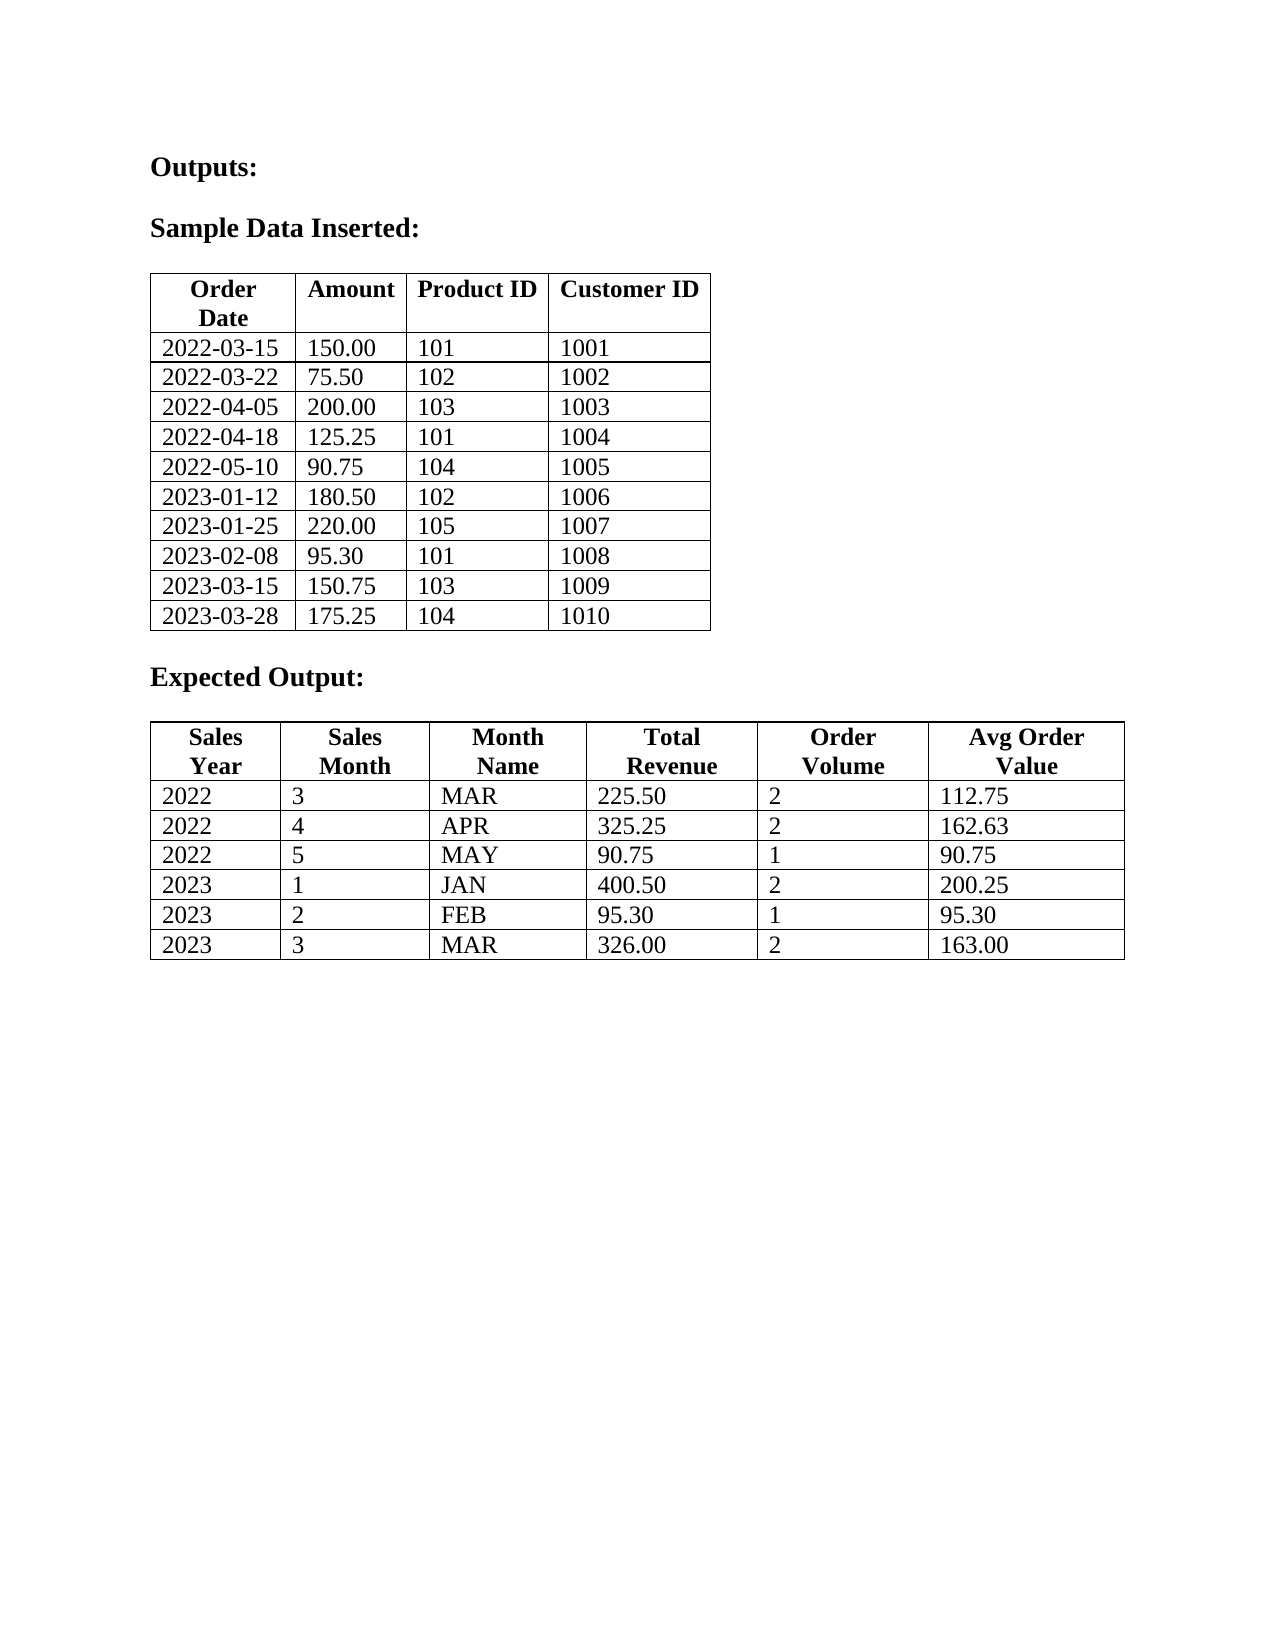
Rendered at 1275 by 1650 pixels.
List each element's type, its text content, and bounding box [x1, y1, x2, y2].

table_cell 2023-03-28 [151, 601, 295, 629]
table_cell 1004 [549, 422, 710, 451]
table_cell 150.00 [296, 333, 406, 361]
table_cell 200.25 [929, 870, 1124, 899]
table_cell 102 [407, 482, 548, 510]
table_cell 2023-03-15 [151, 571, 295, 600]
table_cell 2022-05-10 [151, 452, 295, 481]
table_cell 1009 [549, 571, 710, 600]
table_cell 2023 [151, 900, 280, 929]
table_cell 101 [407, 333, 548, 361]
table_cell 103 [407, 571, 548, 600]
table_cell 2 [281, 900, 429, 929]
table_cell MAR [430, 781, 586, 810]
table_header Product ID [407, 274, 548, 332]
text Expected Output: [150, 660, 1125, 692]
table_cell 103 [407, 392, 548, 421]
table_cell 400.50 [587, 870, 757, 899]
table_cell 2 [758, 811, 928, 839]
table_cell MAR [430, 930, 586, 959]
table_cell 2022 [151, 841, 280, 869]
table_header Month Name [430, 723, 586, 780]
table_cell 1010 [549, 601, 710, 629]
table_cell 2023-01-25 [151, 511, 295, 540]
table_cell 150.75 [296, 571, 406, 600]
table_cell 101 [407, 541, 548, 570]
table_cell 90.75 [929, 841, 1124, 869]
table_cell 3 [281, 781, 429, 810]
table_header Order Volume [758, 723, 928, 780]
table_cell 2022-03-15 [151, 333, 295, 361]
table_header Order Date [151, 274, 295, 332]
table_header Total Revenue [587, 723, 757, 780]
table_cell 125.25 [296, 422, 406, 451]
table_cell APR [430, 811, 586, 839]
table_header Amount [296, 274, 406, 332]
table_cell 1002 [549, 363, 710, 391]
table_cell 180.50 [296, 482, 406, 510]
table_cell 2023-02-08 [151, 541, 295, 570]
table_cell 104 [407, 601, 548, 629]
table_header Customer ID [549, 274, 710, 332]
table_cell 1003 [549, 392, 710, 421]
table_cell 2022-04-18 [151, 422, 295, 451]
table_cell 1005 [549, 452, 710, 481]
table_cell 163.00 [929, 930, 1124, 959]
table_cell 162.63 [929, 811, 1124, 839]
table_cell 4 [281, 811, 429, 839]
table_cell 1001 [549, 333, 710, 361]
text Outputs: [150, 150, 1125, 182]
table_cell 95.30 [587, 900, 757, 929]
table_cell 3 [281, 930, 429, 959]
table_cell 1 [758, 900, 928, 929]
table_cell 1 [281, 870, 429, 899]
table_cell 2 [758, 930, 928, 959]
table_cell MAY [430, 841, 586, 869]
table_cell 2022 [151, 811, 280, 839]
table_cell 95.30 [929, 900, 1124, 929]
table_cell 2023 [151, 870, 280, 899]
table_cell FEB [430, 900, 586, 929]
table_cell 2023-01-12 [151, 482, 295, 510]
table_cell 2 [758, 781, 928, 810]
table_cell 90.75 [296, 452, 406, 481]
table_cell 1007 [549, 511, 710, 540]
text Sample Data Inserted: [150, 212, 1125, 244]
table_cell 175.25 [296, 601, 406, 629]
table_cell 2023 [151, 930, 280, 959]
table_cell 1 [758, 841, 928, 869]
table_cell 112.75 [929, 781, 1124, 810]
table_cell 225.50 [587, 781, 757, 810]
table_cell 2022-03-22 [151, 363, 295, 391]
table_cell 95.30 [296, 541, 406, 570]
table_cell 104 [407, 452, 548, 481]
table_cell 200.00 [296, 392, 406, 421]
table_cell 326.00 [587, 930, 757, 959]
table_cell 5 [281, 841, 429, 869]
table_header Sales Month [281, 723, 429, 780]
table_cell 101 [407, 422, 548, 451]
table_cell 105 [407, 511, 548, 540]
table_cell 1006 [549, 482, 710, 510]
table_cell 2022 [151, 781, 280, 810]
table_cell 75.50 [296, 363, 406, 391]
table_cell 2 [758, 870, 928, 899]
table_cell 1008 [549, 541, 710, 570]
table_cell 220.00 [296, 511, 406, 540]
table_header Avg Order Value [929, 723, 1124, 780]
table_cell JAN [430, 870, 586, 899]
table_cell 102 [407, 363, 548, 391]
table_cell 2022-04-05 [151, 392, 295, 421]
table_header Sales Year [151, 723, 280, 780]
table_cell 90.75 [587, 841, 757, 869]
table_cell 325.25 [587, 811, 757, 839]
